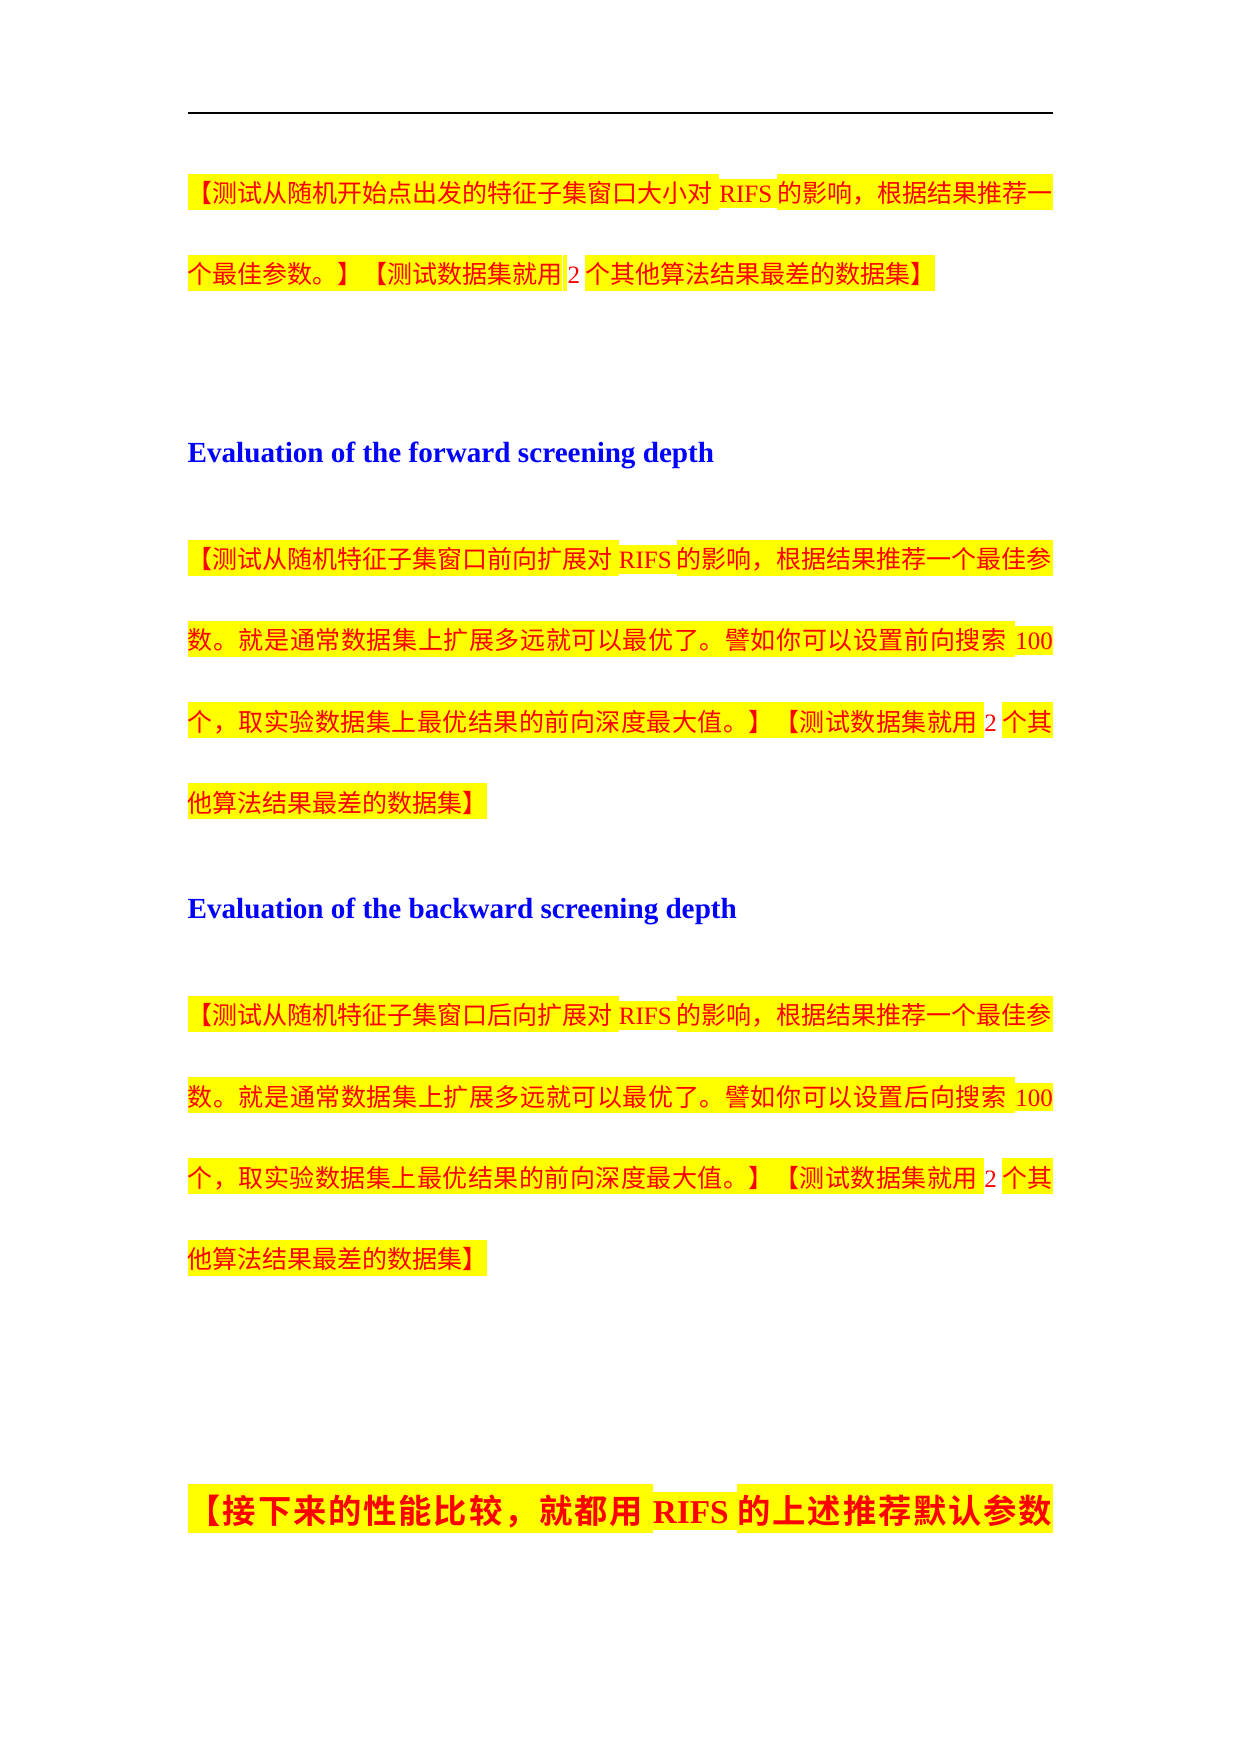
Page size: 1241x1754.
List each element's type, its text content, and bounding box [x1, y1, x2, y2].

text 【测试从随机特征子集窗口后向扩展对RIFS的影响，根据结果推荐一个最佳参数。就是通常数据集上扩展多远就可以最优了。譬如你可以设置后向搜索100个，取实验数据集上最优结果的前向深度最大值。】【测试数据集就用2个其他算法结果最差的数据集】 [187, 981, 1053, 1290]
subtitle Evaluation of the backward screening depth [187, 876, 1053, 941]
subtitle Evaluation of the forward screening depth [187, 419, 1053, 484]
text 【测试从随机开始点出发的特征子集窗口大小对RIFS的影响，根据结果推荐一个最佳参数。】【测试数据集就用2个其他算法结果最差的数据集】 [187, 159, 1053, 306]
text 【测试从随机特征子集窗口前向扩展对RIFS的影响，根据结果推荐一个最佳参数。就是通常数据集上扩展多远就可以最优了。譬如你可以设置前向搜索100个，取实验数据集上最优结果的前向深度最大值。】【测试数据集就用2个其他算法结果最差的数据集】 [187, 525, 1053, 834]
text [187, 1476, 1053, 1541]
